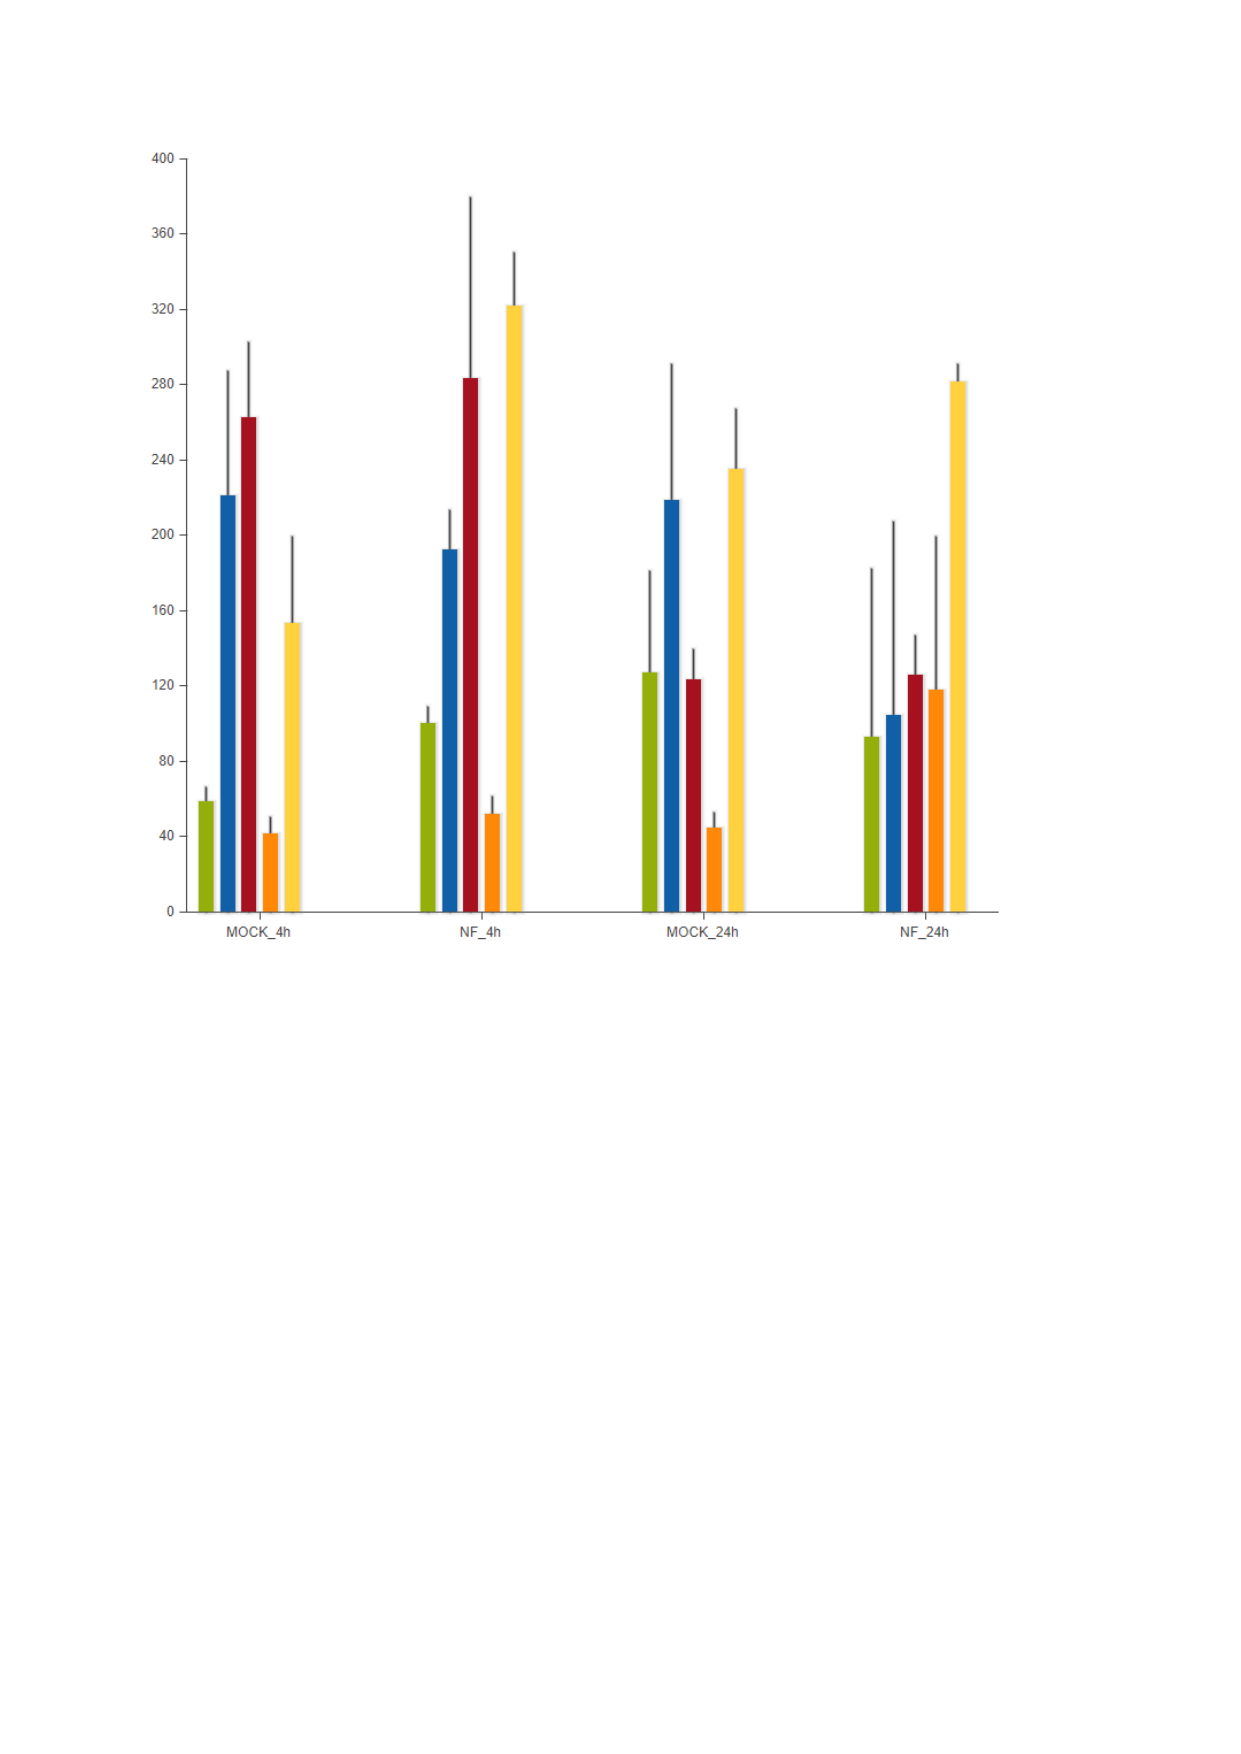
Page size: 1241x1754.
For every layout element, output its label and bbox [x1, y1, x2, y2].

picture [147, 147, 1008, 945]
